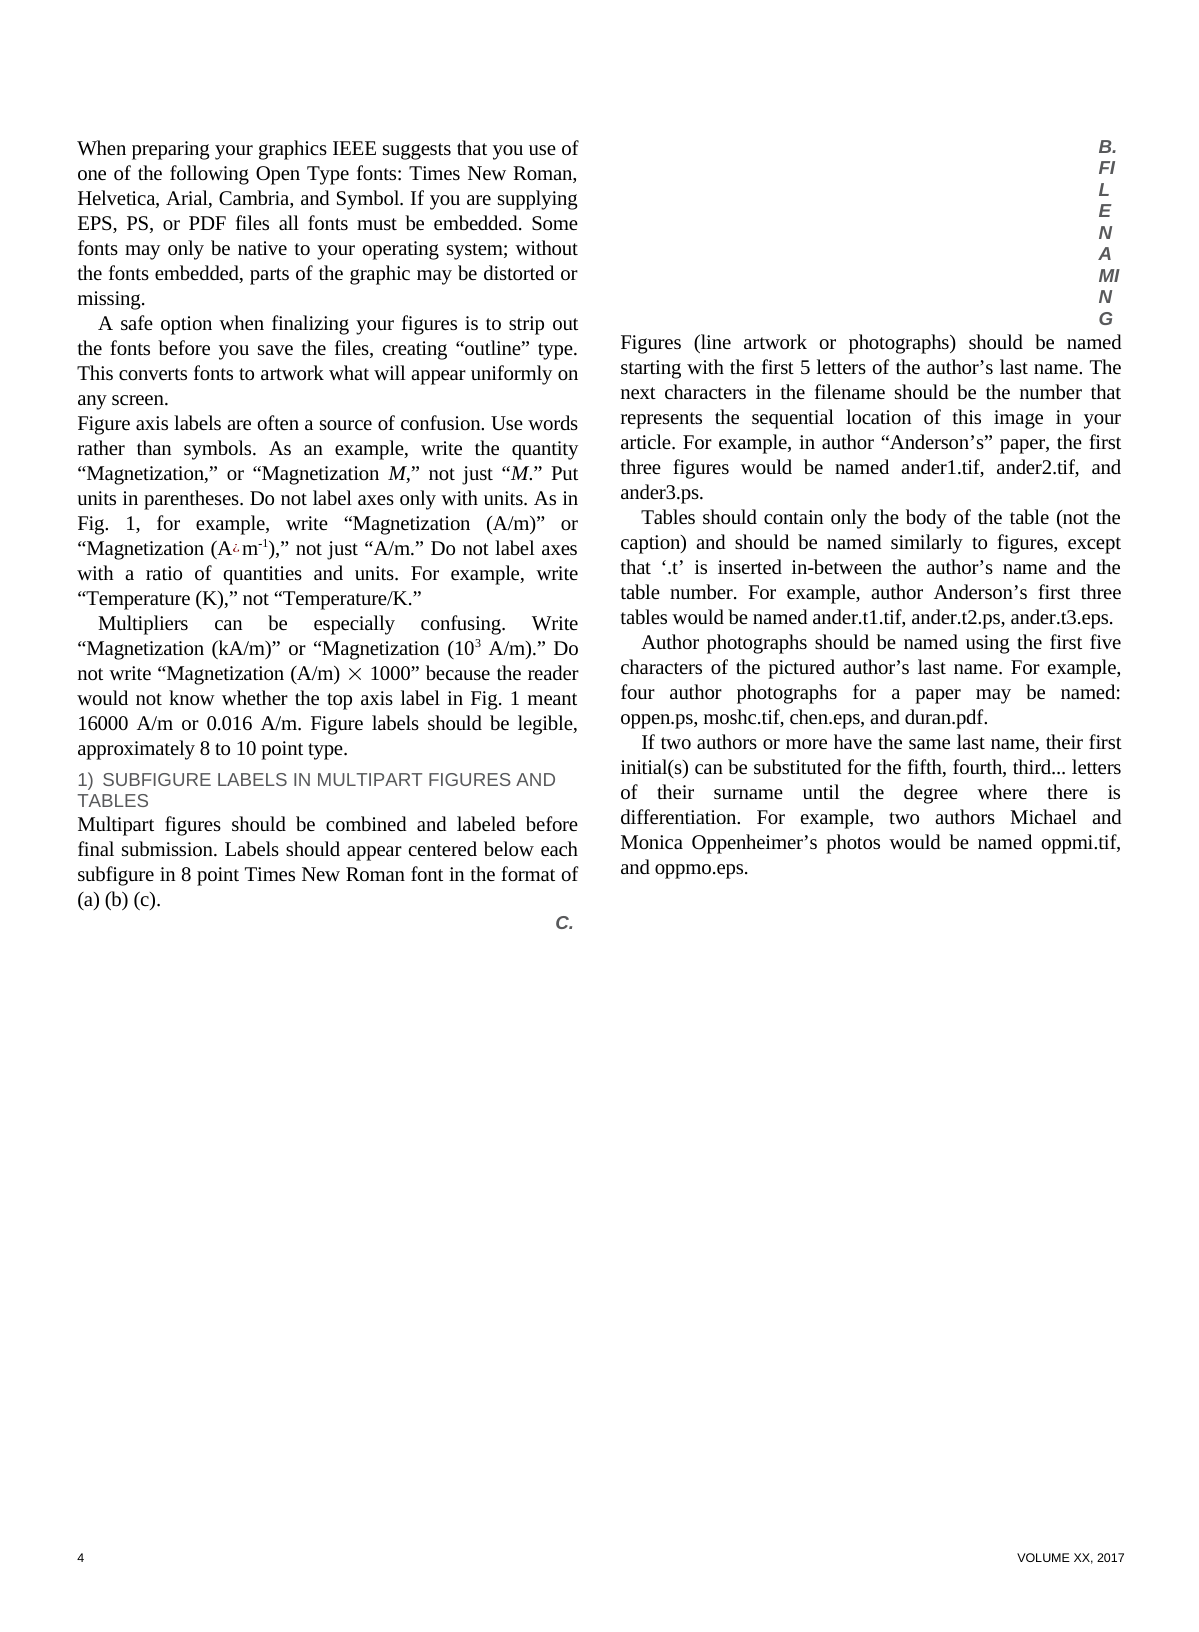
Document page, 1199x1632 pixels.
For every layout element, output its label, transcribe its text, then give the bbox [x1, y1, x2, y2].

text Subfigure Labels in Multipart Figures and Tables [77, 769, 578, 812]
text Author photographs should be named using the first five characters of the pictured author’s last name. For example, four author photographs for a paper may be named: oppen.ps, moshc.tif, chen.eps, and duran.pdf. [620, 629, 1122, 729]
text A safe option when finalizing your figures is to strip out the fonts before you save the files, creating “outline” type. This converts fonts to artwork what will appear uniformly on any screen. [77, 310, 578, 410]
text Figures (line artwork or photographs) should be named starting with the first 5 letters of the author’s last name. The next characters in the filename should be the number that represents the sequential location of this image in your article. For example, in author “Anderson’s” paper, the first three figures would be named ander1.tif, ander2.tif, and ander3.ps. [620, 329, 1122, 504]
text Tables should contain only the body of the table (not the caption) and should be named similarly to figures, except that ‘.t’ is inserted in-between the author’s name and the table number. For example, author Anderson’s first three tables would be named ander.t1.tif, ander.t2.ps, ander.t3.eps. [620, 504, 1122, 629]
text Multipart figures should be combined and labeled before final submission. Labels should appear centered below each subfigure in 8 point Times New Roman font in the format of (a) (b) (c). [77, 812, 578, 912]
text If two authors or more have the same last name, their first initial(s) can be substituted for the fifth, fourth, third... letters of their surname until the degree where there is differentiation. For example, two authors Michael and Monica Oppenheimer’s photos would be named oppmi.tif, and oppmo.eps. [620, 729, 1122, 879]
text Multipliers can be especially confusing. Write “Magnetization (kA/m)” or “Magnetization (103 A/m).” Do not write “Magnetization (A/m) 1000” because the reader would not know whether the top axis label in Fig. 1 meant 16000 A/m or 0.016 A/m. Figure labels should be legible, approximately 8 to 10 point type. [77, 610, 578, 760]
text When preparing your graphics IEEE suggests that you use of one of the following Open Type fonts: Times New Roman, Helvetica, Arial, Cambria, and Symbol. If you are supplying EPS, PS, or PDF files all fonts must be embedded. Some fonts may only be native to your operating system; without the fonts embedded, parts of the graphic may be distorted or missing. [77, 135, 578, 310]
list FILE NAMING [1098, 135, 1122, 329]
text Figure axis labels are often a source of confusion. Use words rather than symbols. As an example, write the quantity “Magnetization,” or “Magnetization M,” not just “M.” Put units in parentheses. Do not label axes only with units. As in Fig. 1, for example, write “Magnetization (A/m)” or “Magnetization (Am1),” not just “A/m.” Do not label axes with a ratio of quantities and units. For example, write “Temperature (K),” not “Temperature/K.” [77, 410, 578, 610]
